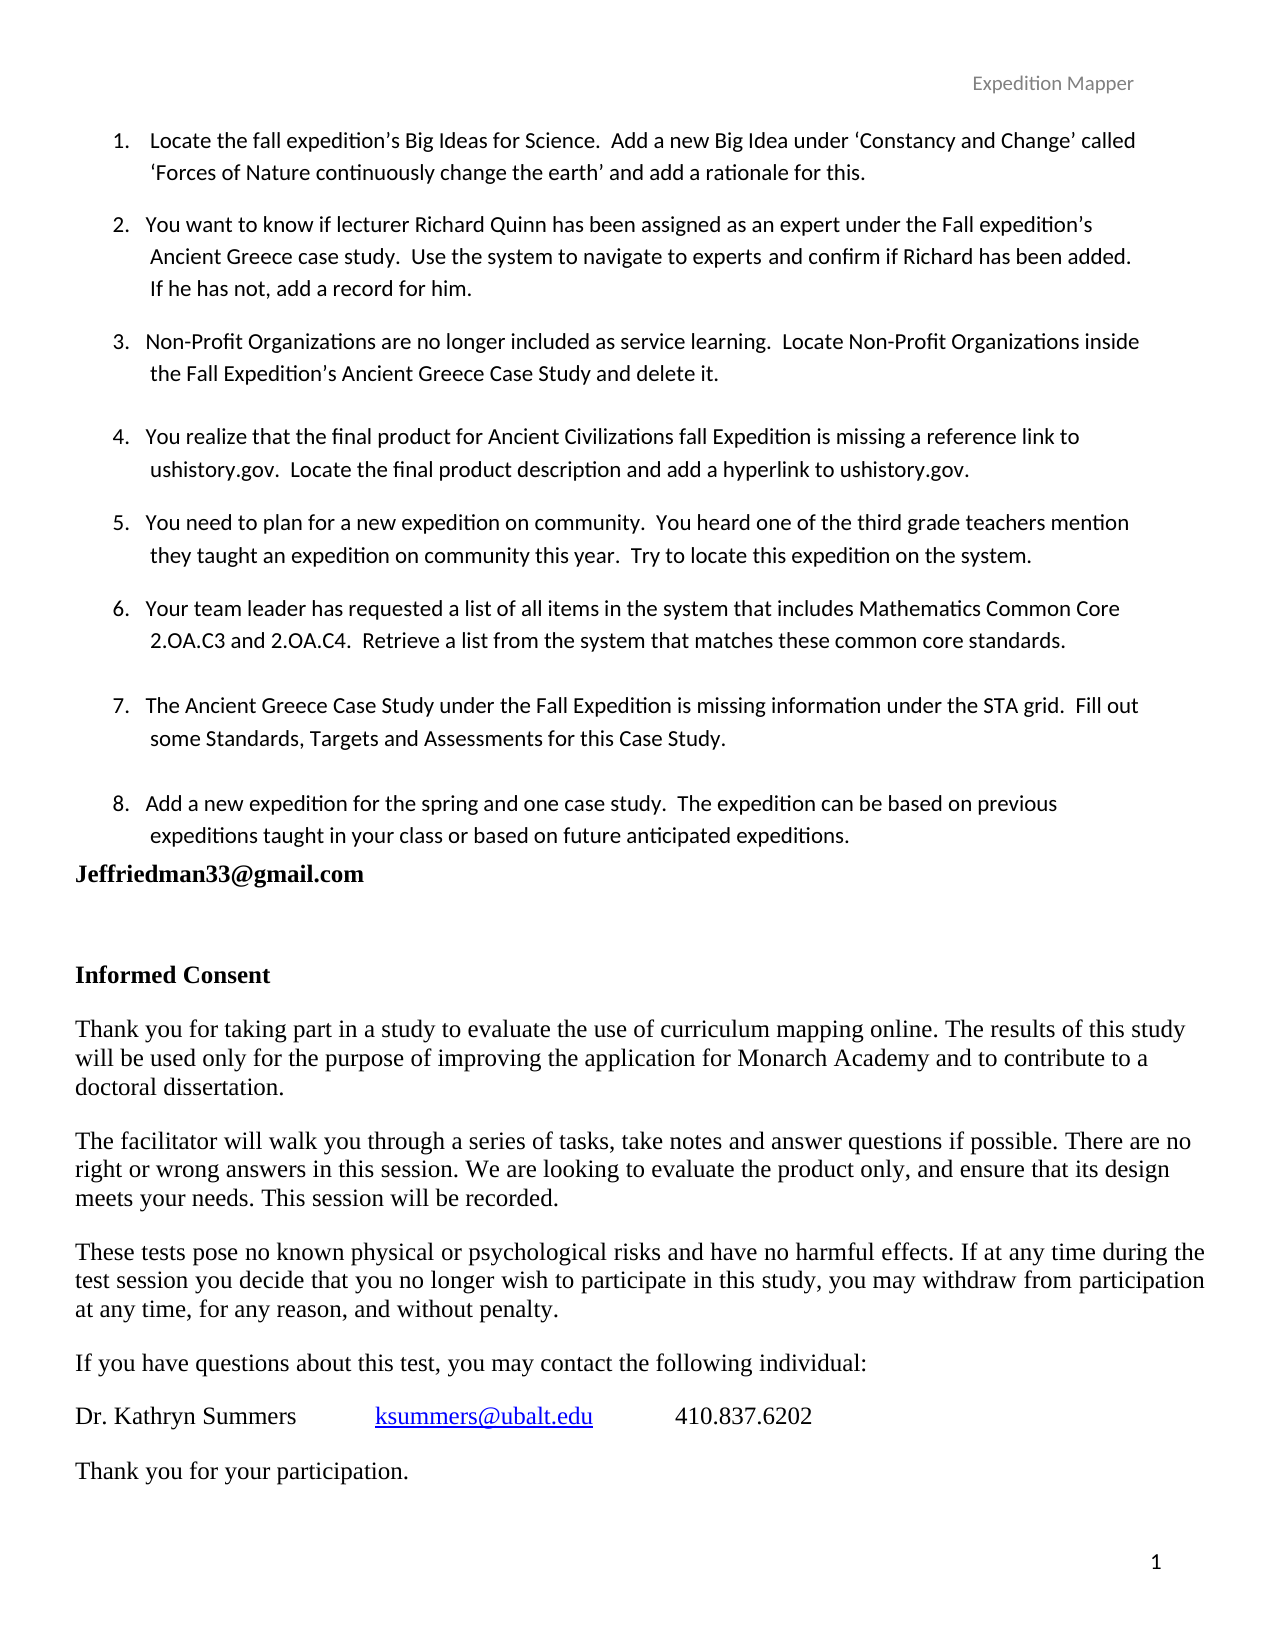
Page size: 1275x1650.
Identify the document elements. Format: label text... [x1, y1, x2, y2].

text 7. The Ancient Greece Case Study under the Fall Expedition is missing information under the STA grid. Fill out some Standards, Targets and Assessments for this Case Study. [112, 692, 1144, 752]
text These tests pose no known physical or psychological risks and have no harmful effects. If at any time during the test session you decide that you no longer wish to participate in this study, you may withdraw from participation at any time, for any reason, and without penalty. [75, 1237, 1206, 1323]
text 6. Your team leader has requested a list of all items in the system that includes Mathematics Common Core 2.OA.C3 and 2.OA.C4. Retrieve a list from the system that matches these common core standards. [112, 594, 1144, 654]
text Informed Consent [75, 960, 1212, 989]
text If you have questions about this test, you may contact the following individual: Dr. Kathryn Summers ksummers@ubalt.edu 410.837.6202 [75, 1324, 874, 1430]
text 1. Locate the fall expedition’s Big Ideas for Science. Add a new Big Idea under ‘Constancy and Change’ called ‘Forces of Nature continuously change the earth’ and add a rationale for this. [112, 126, 1139, 186]
text 4. You realize that the final product for Ancient Civilizations fall Expedition is missing a reference link to ushistory.gov. Locate the final product description and add a hyperlink to ushistory.gov. [112, 422, 1144, 483]
text 2. You want to know if lecturer Richard Quinn has been assigned as an expert under the Fall expedition’s Ancient Greece case study. Use the system to navigate to experts and confirm if Richard has been added. If he has not, add a record for him. [112, 210, 1156, 302]
text Jeffriedman33@gmail.com [75, 859, 1212, 888]
text Thank you for your participation. [75, 1455, 1212, 1484]
text 8. Add a new expedition for the spring and one case study. The expedition can be based on previous expeditions taught in your class or based on future anticipated expeditions. [112, 789, 1144, 849]
text 5. You need to plan for a new expedition on community. You heard one of the third grade teachers mention they taught an expedition on community this year. Try to locate this expedition on the system. [112, 508, 1144, 569]
text 3. Non-Profit Organizations are no longer included as service learning. Locate Non-Profit Organizations inside the Fall Expedition’s Ancient Greece Case Study and delete it. [112, 327, 1158, 387]
text Thank you for taking part in a study to evaluate the use of curriculum mapping online. The results of this study will be used only for the purpose of improving the application for Monarch Academy and to contribute to a doctoral dissertation. [75, 1015, 1187, 1101]
text The facilitator will walk you through a series of tasks, take notes and answer questions if possible. There are no right or wrong answers in this session. We are looking to evaluate the product only, and ensure that its design meets your needs. This session will be recorded. [75, 1126, 1197, 1212]
